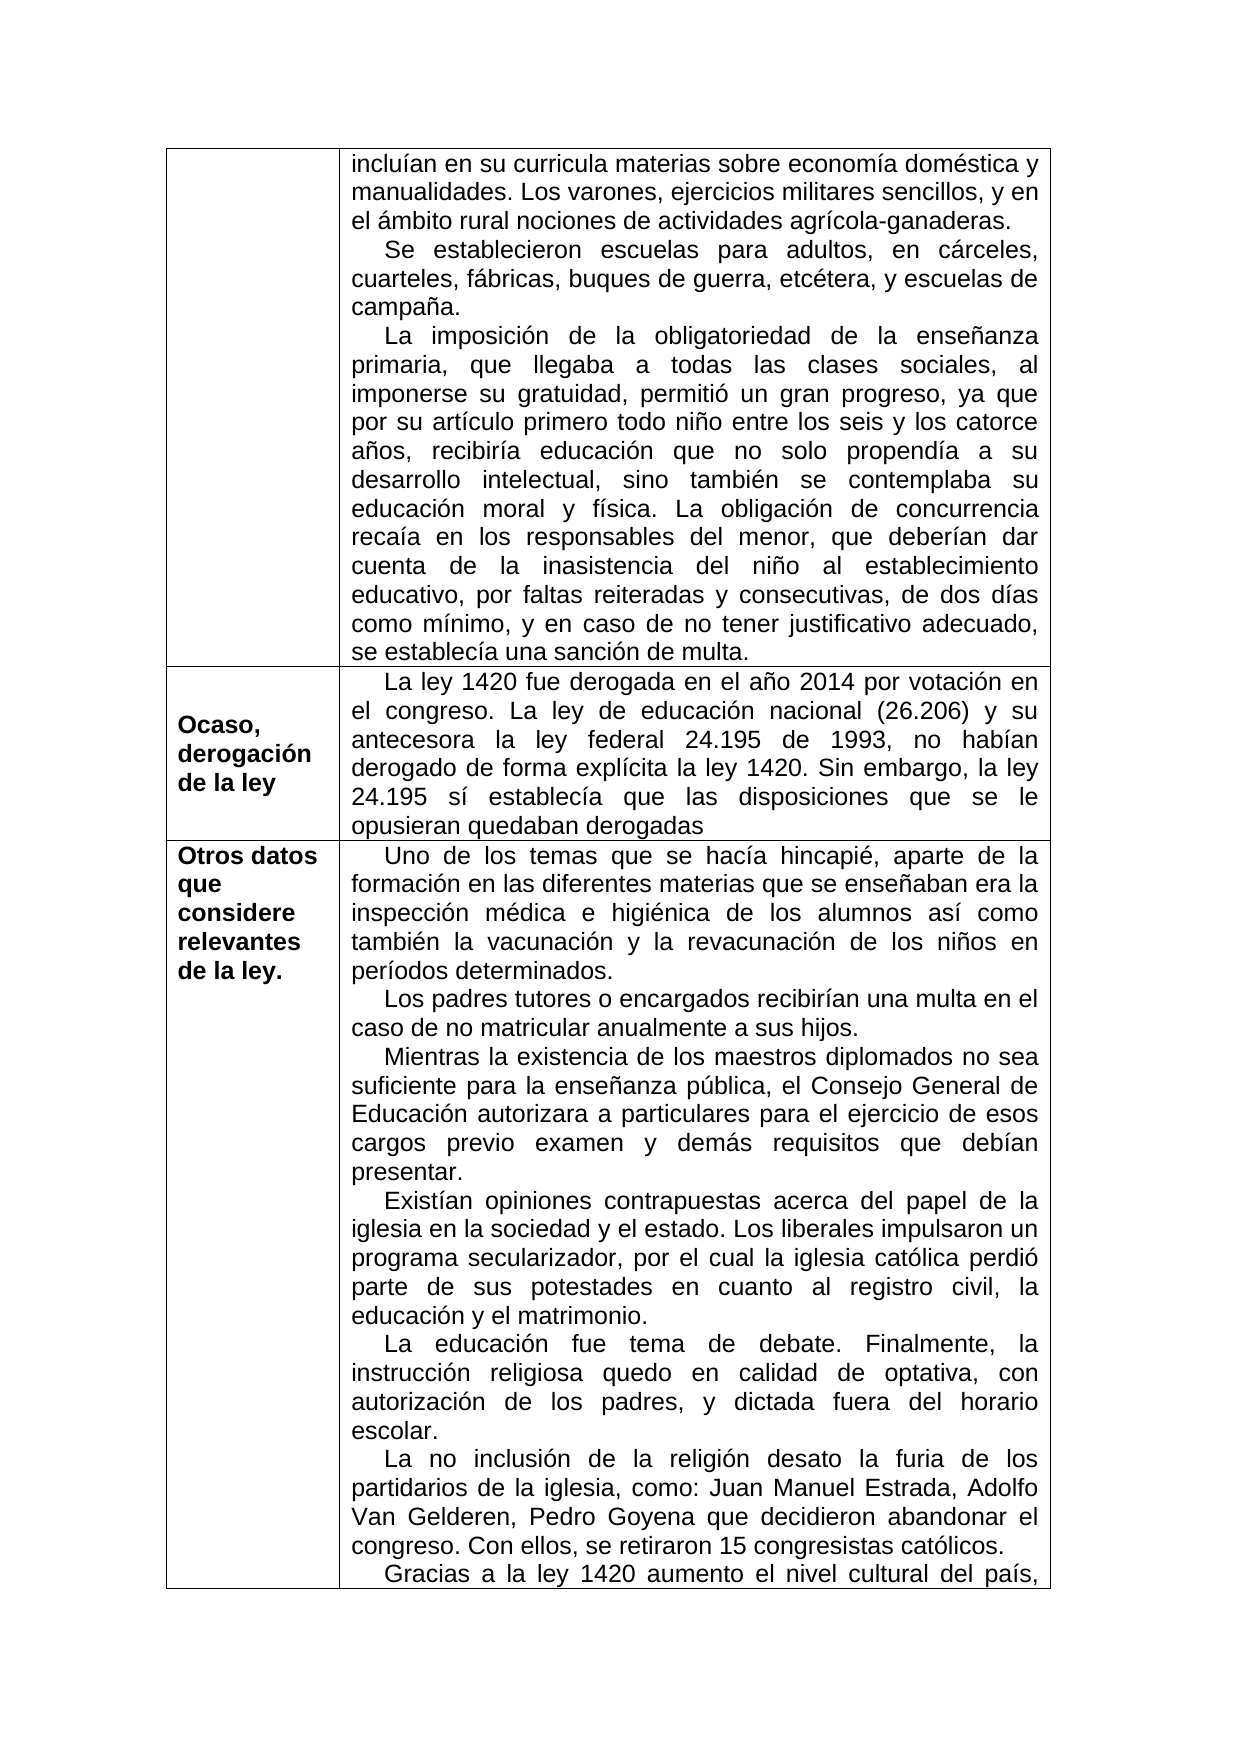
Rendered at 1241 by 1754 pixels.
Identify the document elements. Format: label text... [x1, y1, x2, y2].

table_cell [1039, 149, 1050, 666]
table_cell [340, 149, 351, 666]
table_cell Ocaso, derogación de la ley [167, 667, 339, 840]
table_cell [340, 841, 1050, 1588]
table_cell La ley 1420 fue derogada en el año 2014 por votación en el congreso. La ley de educación nacional (26.206) y su antecesora la ley federal 24.195 de 1993, no habían derogado de forma explícita la ley 1420. Sin embargo, la ley 24.195 sí establecía que las disposiciones que se le opusieran quedaban derogadas [340, 667, 1050, 840]
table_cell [167, 149, 339, 666]
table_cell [167, 841, 339, 1588]
